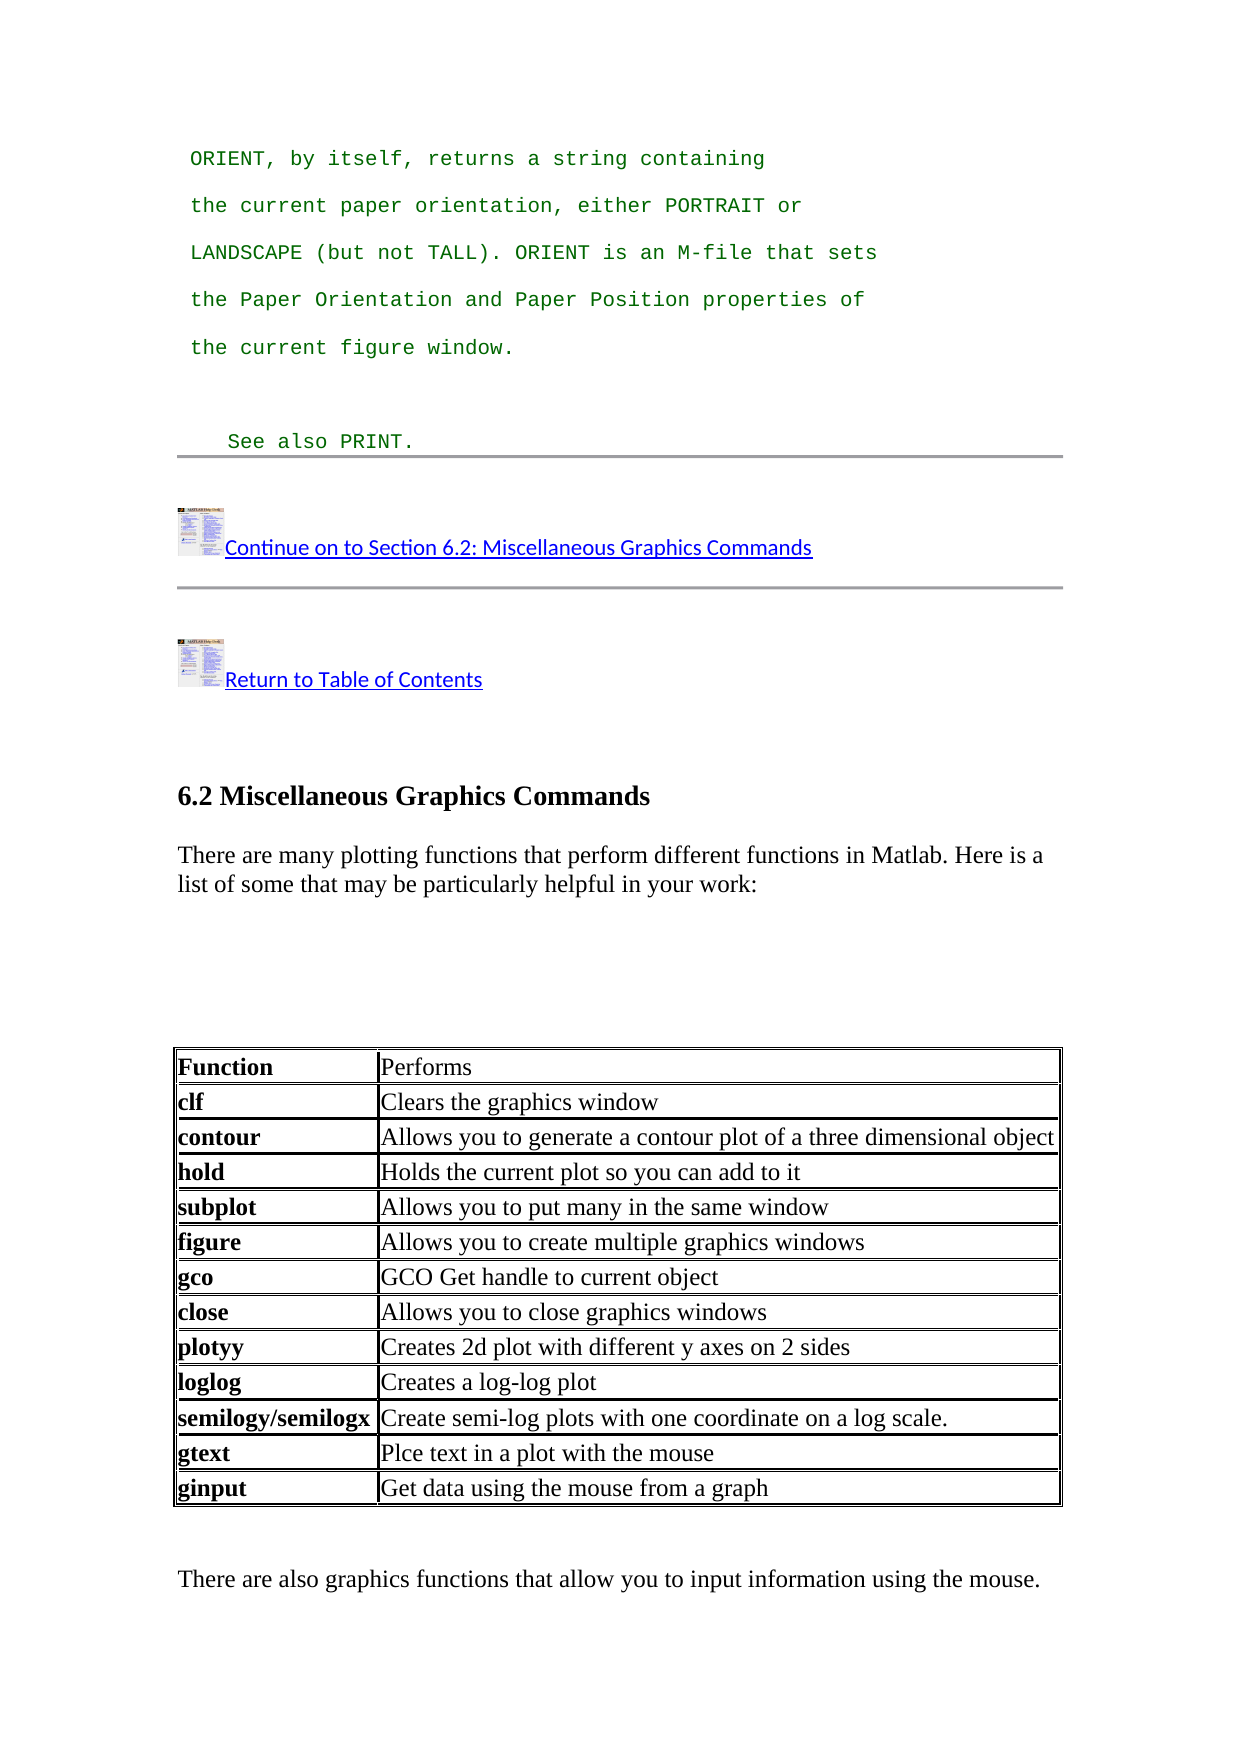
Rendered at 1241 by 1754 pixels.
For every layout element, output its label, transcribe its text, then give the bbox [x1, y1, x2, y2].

text LANDSCAPE (but not TALL). ORIENT is an M-file that sets [177, 242, 1063, 266]
text See also PRINT. [177, 431, 1063, 455]
picture [177, 508, 225, 556]
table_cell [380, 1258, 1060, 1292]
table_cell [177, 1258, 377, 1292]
text the current figure window. [177, 337, 1063, 360]
text Continue on to Section 6.2: Miscellaneous Graphics Commands [177, 508, 1063, 561]
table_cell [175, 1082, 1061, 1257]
picture [177, 639, 225, 687]
text There are many plotting functions that perform different functions in Matlab. Here is a list of some that may be particularly helpful in your work: [177, 841, 1063, 898]
text Return to Table of Contents [177, 639, 1063, 693]
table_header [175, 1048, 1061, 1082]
text the current paper orientation, either PORTRAIT or [177, 195, 1063, 218]
text ORIENT, by itself, returns a string containing [177, 148, 1063, 171]
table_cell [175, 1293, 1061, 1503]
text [177, 1536, 1063, 1593]
subtitle 6.2 Miscellaneous Graphics Commands [177, 779, 1063, 811]
text the Paper Orientation and Paper Position properties of [177, 289, 1063, 313]
